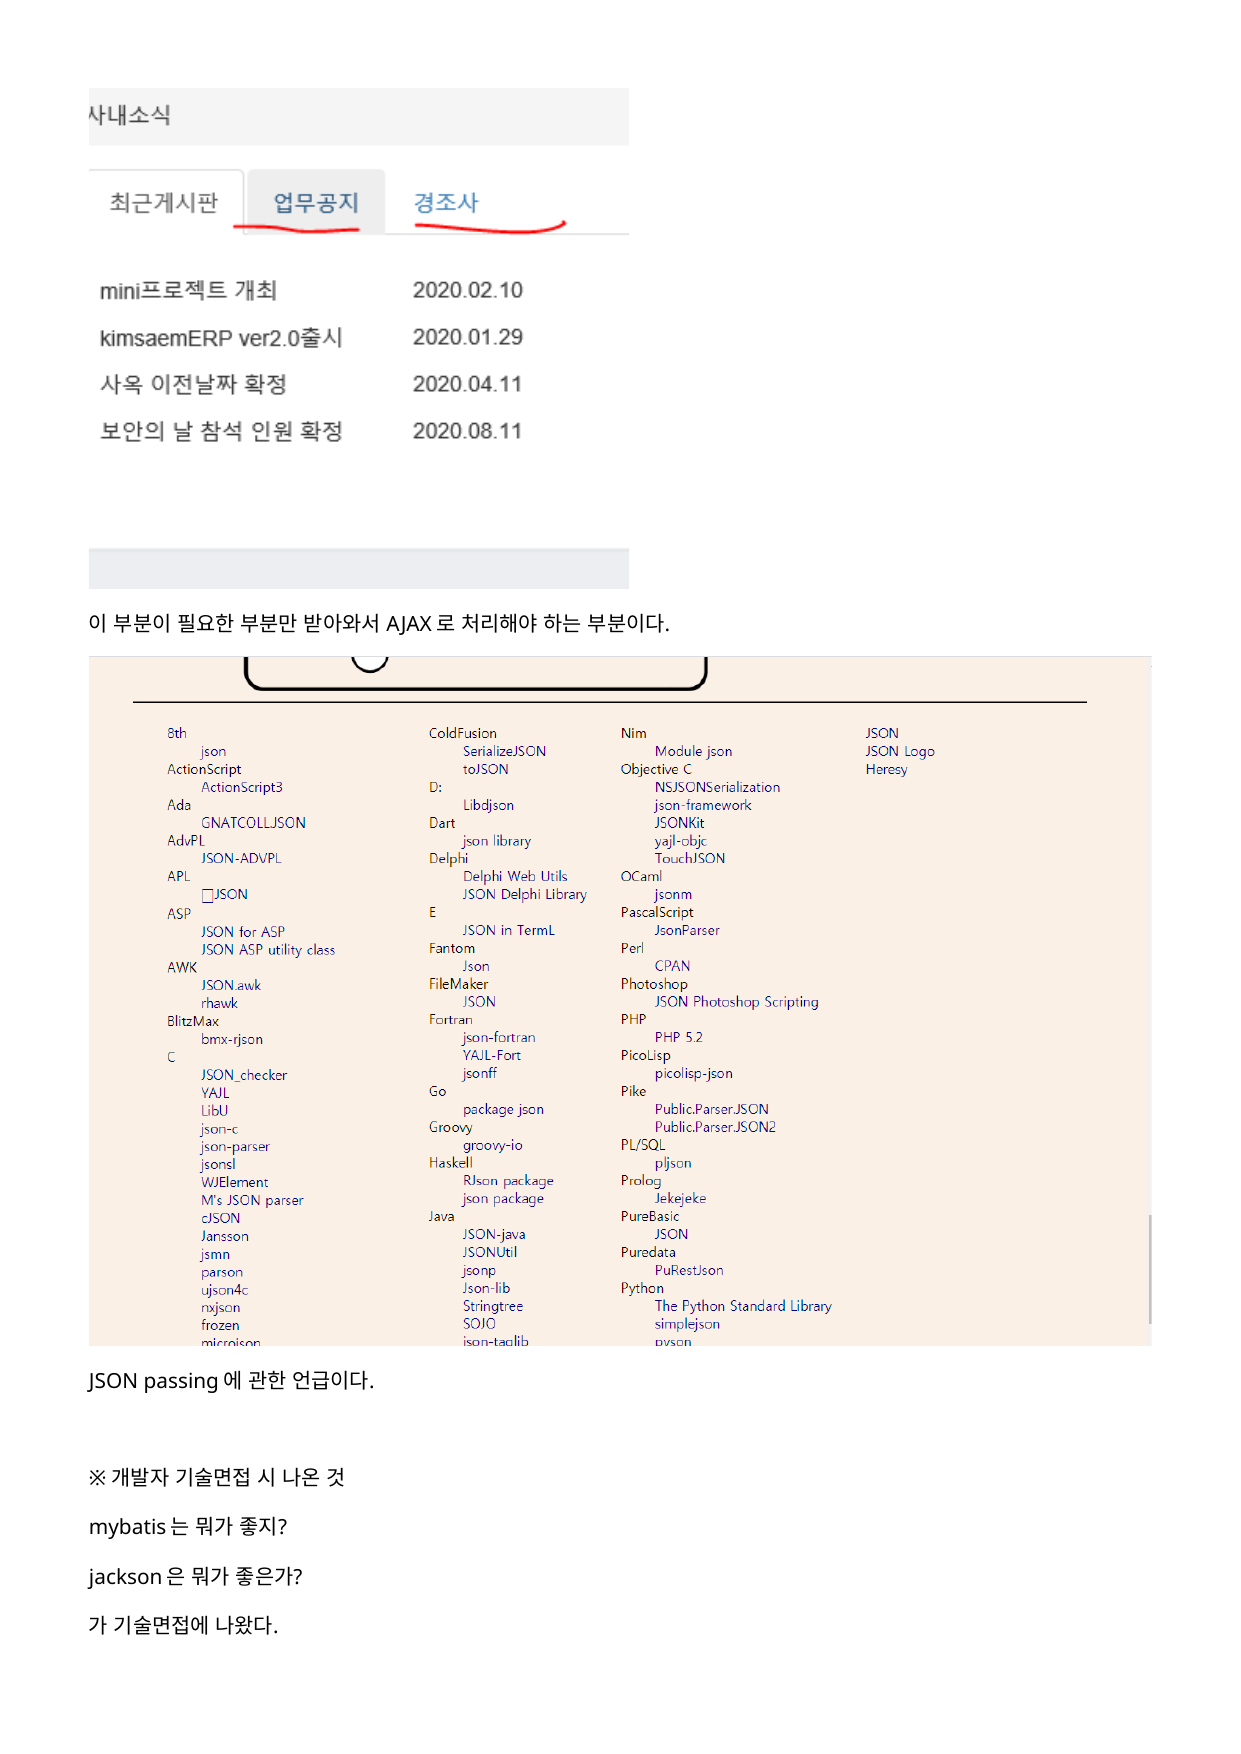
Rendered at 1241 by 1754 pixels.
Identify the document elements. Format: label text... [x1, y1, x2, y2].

picture [88, 88, 630, 589]
text JSON passing에 관한 언급이다. [89, 1364, 1152, 1395]
picture [88, 656, 1152, 1346]
text mybatis는 뭐가 좋지? [89, 1511, 1152, 1541]
text 가 기술면접에 나왔다. [89, 1609, 1152, 1640]
text jackson은 뭐가 좋은가? [89, 1560, 1152, 1590]
text ※ 개발자 기술면접 시 나온 것 [89, 1461, 1152, 1492]
text 이 부분이 필요한 부분만 받아와서 AJAX로 처리해야 하는 부분이다. [89, 607, 1152, 638]
